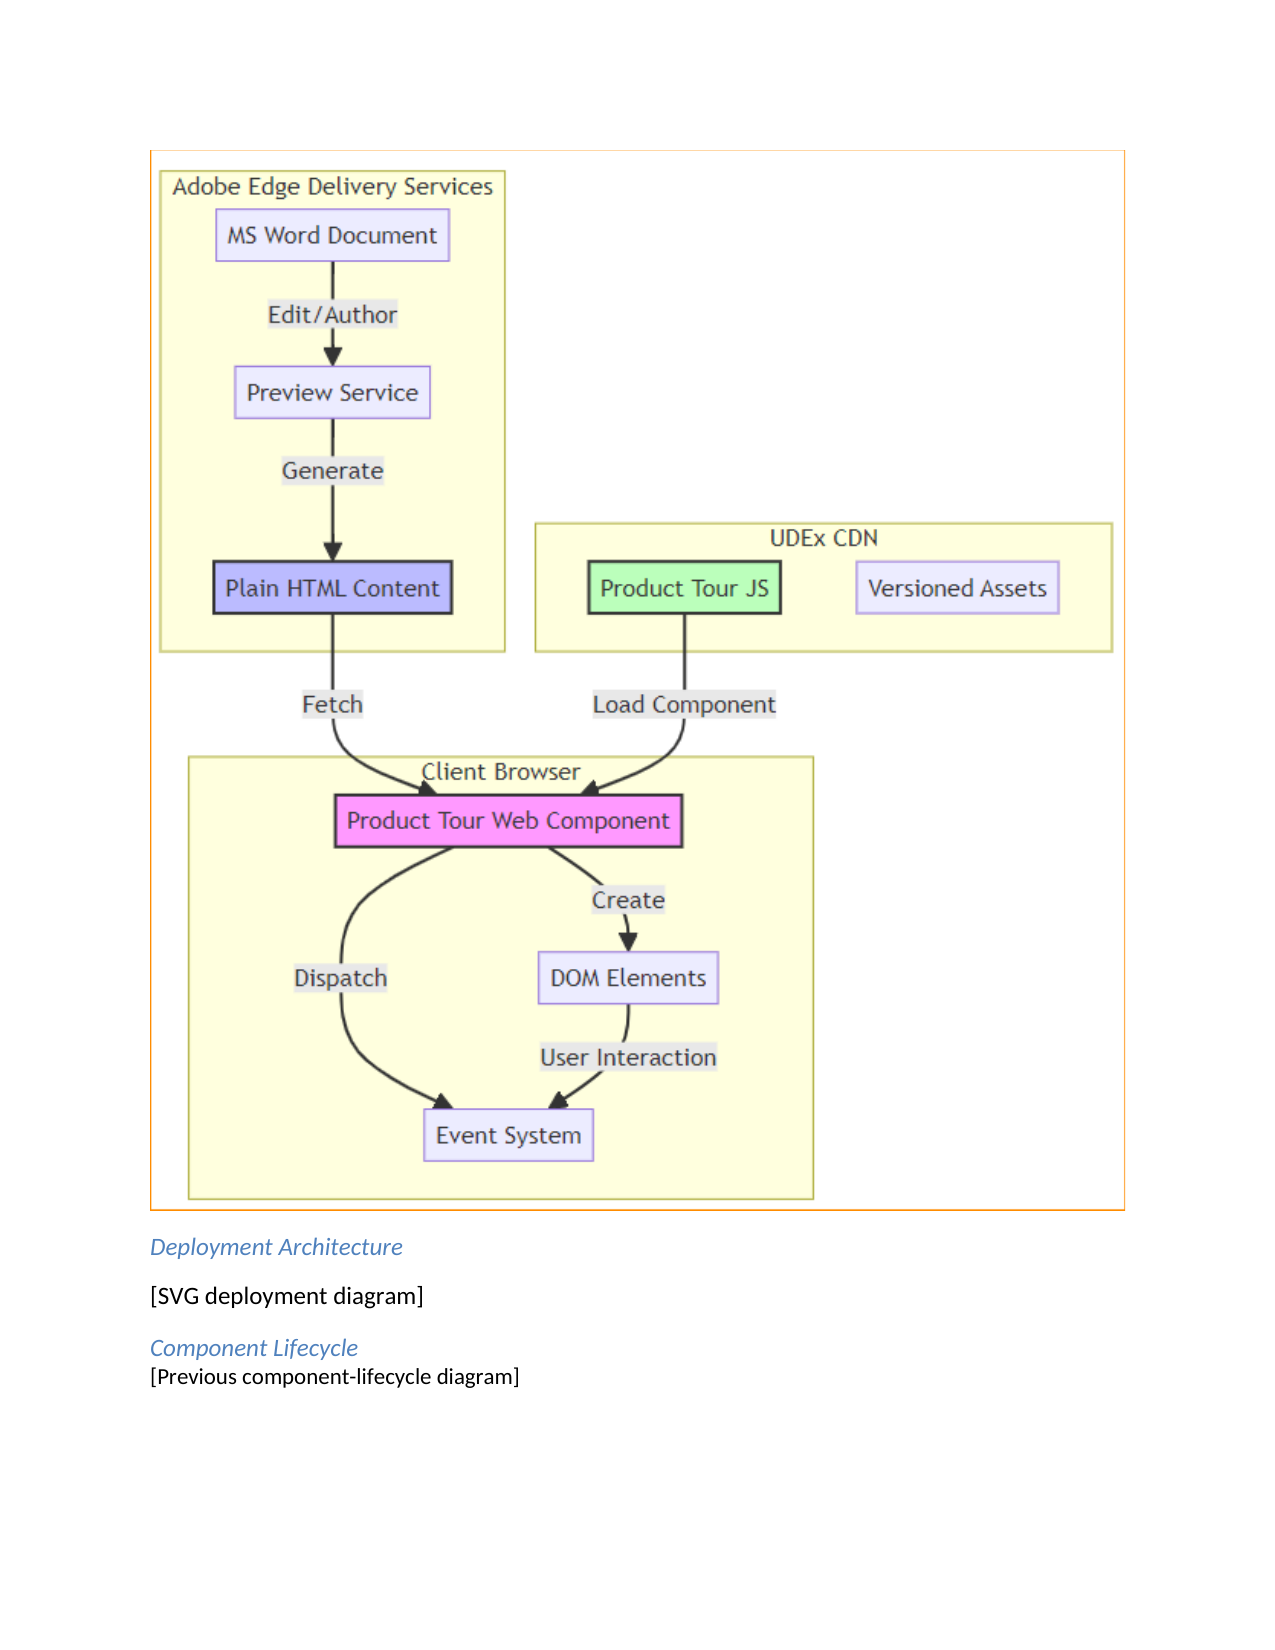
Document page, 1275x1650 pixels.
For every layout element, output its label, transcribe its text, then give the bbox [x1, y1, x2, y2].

subtitle Deployment Architecture [150, 1231, 1125, 1262]
text [SVG deployment diagram] [150, 1281, 1125, 1311]
picture [150, 150, 1125, 1211]
subtitle Component Lifecycle [150, 1332, 1125, 1362]
text [Previous component-lifecycle diagram] [150, 1362, 1125, 1390]
